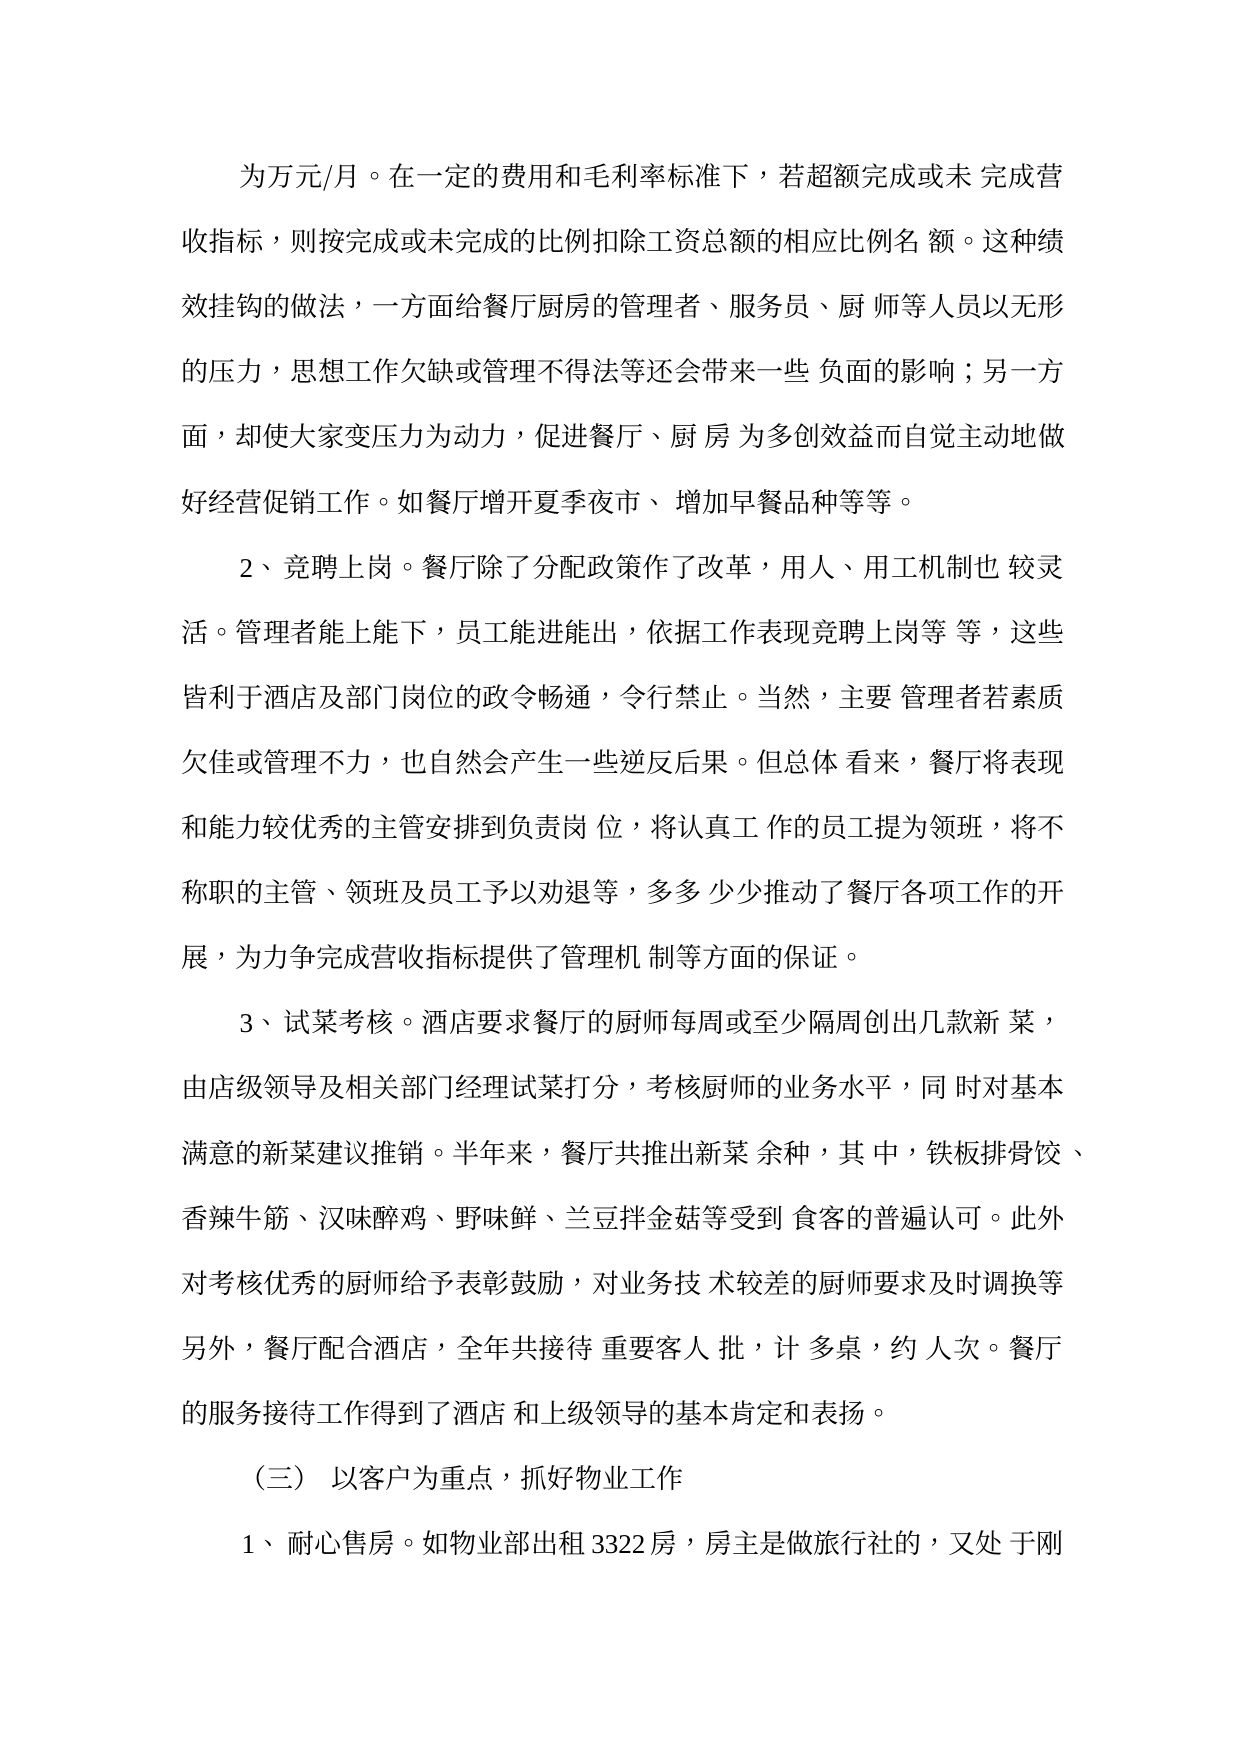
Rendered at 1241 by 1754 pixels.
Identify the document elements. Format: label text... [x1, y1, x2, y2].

text 3、 试菜考核。酒店要求餐厅的厨师每周或至少隔周创出几款新 菜，由店级领导及相关部门经理试菜打分，考核厨师的业务水平，同 时对基本满意的新菜建议推销。半年来，餐厅共推出新菜 余种，其 中，铁板排骨饺、香辣牛筋、汉味醉鸡、野味鲜、兰豆拌金菇等受到 食客的普遍认可。此外，对考核优秀的厨师给予表彰鼓励，对业务技 术较差的厨师要求及时调换等。另外，餐厅配合酒店，全年共接待 重要客人 批，计 多桌，约 人次。餐厅的服务接待工作得到了酒店 和上级领导的基本肯定和表扬。 [181, 981, 1065, 1436]
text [181, 1502, 1065, 1567]
text 2、 竞聘上岗。餐厅除了分配政策作了改革，用人、用工机制也 较灵活。管理者能上能下，员工能进能出，依据工作表现竞聘上岗等 等，这些皆利于酒店及部门岗位的政令畅通，令行禁止。当然，主要 管理者若素质欠佳或管理不力，也自然会产生一些逆反后果。但总体 看来，餐厅将表现和能力较优秀的主管安排到负责岗 位，将认真工 作的员工提为领班，将不称职的主管、领班及员工予以劝退等，多多 少少推动了餐厅各项工作的开展，为力争完成营收指标提供了管理机 制等方面的保证。 [181, 525, 1065, 981]
text （三） 以客户为重点，抓好物业工作 [181, 1436, 1065, 1502]
text 为万元/月。在一定的费用和毛利率标准下，若超额完成或未 完成营收指标，则按完成或未完成的比例扣除工资总额的相应比例名 额。这种绩效挂钩的做法，一方面给餐厅厨房的管理者、服务员、厨 师等人员以无形的压力，思想工作欠缺或管理不得法等还会带来一些 负面的影响；另一方面，却使大家变压力为动力，促进餐厅、厨 房 为多创效益而自觉主动地做好经营促销工作。如餐厅增开夏季夜市、 增加早餐品种等等。 [181, 134, 1065, 525]
